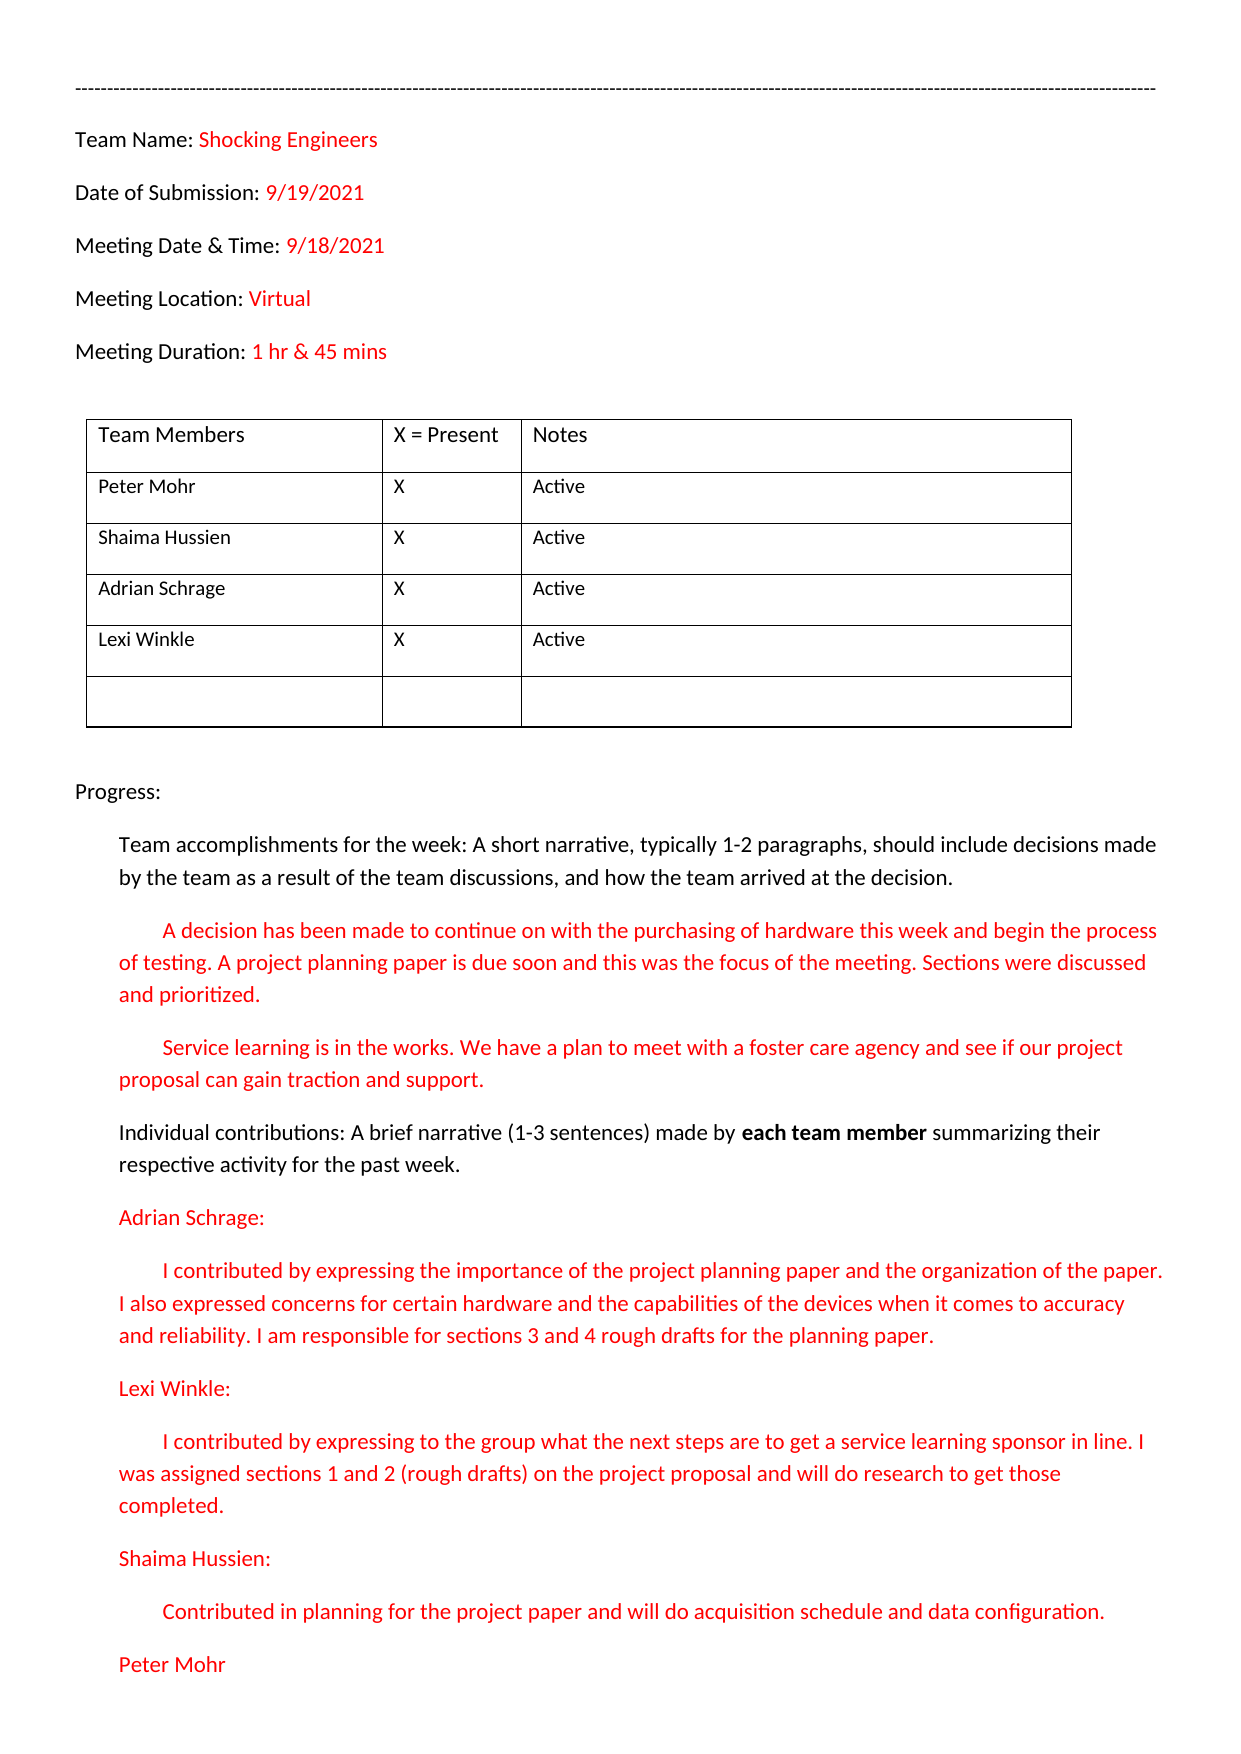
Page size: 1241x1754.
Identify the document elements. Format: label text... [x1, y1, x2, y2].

text Peter Mohr [119, 1650, 1165, 1678]
text Date of Submission: 9/19/2021 [75, 178, 1165, 206]
table_cell Active [522, 575, 1071, 625]
text -------------------------------------------------------------------------------------------------------------------------------------------------------------------------- [75, 75, 1165, 100]
table_cell [383, 677, 521, 726]
text Meeting Location: Virtual [75, 284, 1165, 312]
table_header Team Members [87, 420, 382, 472]
table_cell X [383, 626, 521, 676]
table_cell [87, 677, 382, 726]
text Service learning is in the works. We have a plan to meet with a foster care agency and see if our project proposal can gain traction and support. [119, 1033, 1165, 1093]
text Lexi Winkle: [119, 1374, 1165, 1402]
table_cell X [383, 473, 521, 523]
table_cell X [383, 524, 521, 574]
text A decision has been made to continue on with the purchasing of hardware this week and begin the process of testing. A project planning paper is due soon and this was the focus of the meeting. Sections were discussed and prioritized. [119, 916, 1165, 1008]
table_cell [522, 677, 1071, 726]
table_cell Active [522, 473, 1071, 523]
text Shaima Hussien: [119, 1544, 1165, 1572]
text Meeting Date & Time: 9/18/2021 [75, 231, 1165, 259]
text Individual contributions: A brief narrative (1-3 sentences) made by each team member summarizing their respective activity for the past week. [119, 1118, 1165, 1178]
text Meeting Duration: 1 hr & 45 mins [75, 337, 1165, 394]
text I contributed by expressing to the group what the next steps are to get a service learning sponsor in line. I was assigned sections 1 and 2 (rough drafts) on the project proposal and will do research to get those completed. [119, 1427, 1165, 1519]
text Progress: [75, 777, 1165, 806]
table_header Notes [522, 420, 1071, 472]
text Adrian Schrage: [119, 1203, 1165, 1232]
table_cell Active [522, 626, 1071, 676]
text Team Name: Shocking Engineers [75, 125, 1165, 153]
text Contributed in planning for the project paper and will do acquisition schedule and data configuration. [119, 1597, 1165, 1625]
table_cell X [383, 575, 521, 625]
text I contributed by expressing the importance of the project planning paper and the organization of the paper. I also expressed concerns for certain hardware and the capabilities of the devices when it comes to accuracy and reliability. I am responsible for sections 3 and 4 rough drafts for the planning paper. [119, 1257, 1165, 1349]
table_cell Adrian Schrage [87, 575, 382, 625]
table_cell Lexi Winkle [87, 626, 382, 676]
table_cell Peter Mohr [87, 473, 382, 523]
table_cell Active [522, 524, 1071, 574]
table_header X = Present [383, 420, 521, 472]
table_cell Shaima Hussien [87, 524, 382, 574]
text Team accomplishments for the week: A short narrative, typically 1-2 paragraphs, should include decisions made by the team as a result of the team discussions, and how the team arrived at the decision. [119, 831, 1165, 891]
